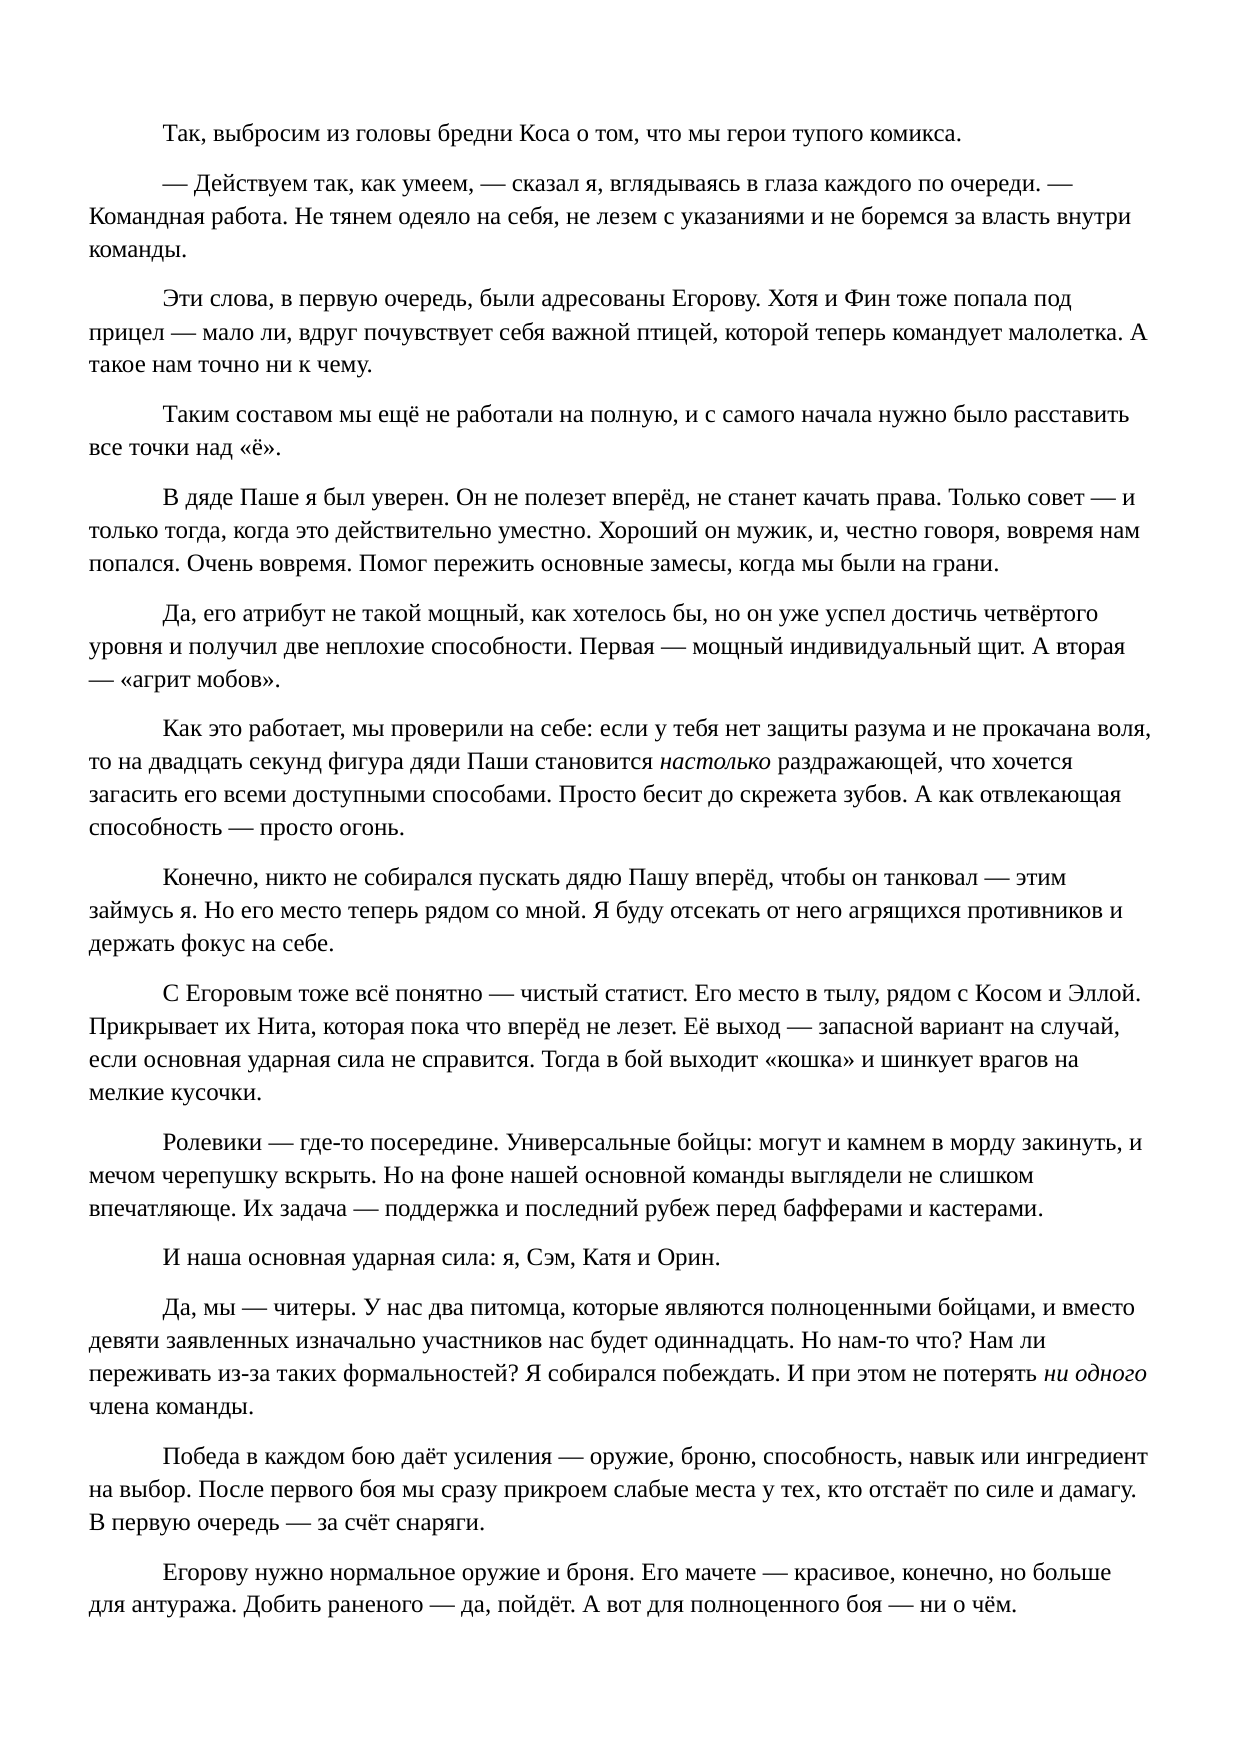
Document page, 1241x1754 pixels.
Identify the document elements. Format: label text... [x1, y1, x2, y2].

text Конечно, никто не собирался пускать дядю Пашу вперёд, чтобы он танковал — этим займусь я. Но его место теперь рядом со мной. Я буду отсекать от него агрящихся противников и держать фокус на себе. [88, 862, 1152, 957]
text В дяде Паше я был уверен. Он не полезет вперёд, не станет качать права. Только совет — и только тогда, когда это действительно уместно. Хороший он мужик, и, честно говоря, вовремя нам попался. Очень вовремя. Помог пережить основные замесы, когда мы были на грани. [88, 482, 1152, 577]
text С Егоровым тоже всё понятно — чистый статист. Его место в тылу, рядом с Косом и Эллой. Прикрывает их Нита, которая пока что вперёд не лезет. Её выход — запасной вариант на случай, если основная ударная сила не справится. Тогда в бой выходит «кошка» и шинкует врагов на мелкие кусочки. [88, 978, 1152, 1106]
text Эти слова, в первую очередь, были адресованы Егорову. Хотя и Фин тоже попала под прицел — мало ли, вдруг почувствует себя важной птицей, которой теперь командует малолетка. А такое нам точно ни к чему. [88, 283, 1152, 378]
text И наша основная ударная сила: я, Сэм, Катя и Орин. [88, 1242, 1152, 1271]
text Таким составом мы ещё не работали на полную, и с самого начала нужно было расставить все точки над «ё». [88, 399, 1152, 461]
text Так, выбросим из головы бредни Коса о том, что мы герои тупого комикса. [88, 118, 1152, 147]
text Да, мы — читеры. У нас два питомца, которые являются полноценными бойцами, и вместо девяти заявленных изначально участников нас будет одиннадцать. Но нам-то что? Нам ли переживать из-за таких формальностей? Я собирался побеждать. И при этом не потерять ни одного члена команды. [88, 1292, 1152, 1420]
text Егорову нужно нормальное оружие и броня. Его мачете — красивое, конечно, но больше для антуража. Добить раненого — да, пойдёт. А вот для полноценного боя — ни о чём. [88, 1557, 1152, 1618]
text Как это работает, мы проверили на себе: если у тебя нет защиты разума и не прокачана воля, то на двадцать секунд фигура дяди Паши становится настолько раздражающей, что хочется загасить его всеми доступными способами. Просто бесит до скрежета зубов. А как отвлекающая способность — просто огонь. [88, 713, 1152, 841]
text — Действуем так, как умеем, — сказал я, вглядываясь в глаза каждого по очереди. — Командная работа. Не тянем одеяло на себя, не лезем с указаниями и не боремся за власть внутри команды. [88, 168, 1152, 263]
text Ролевики — где-то посередине. Универсальные бойцы: могут и камнем в морду закинуть, и мечом черепушку вскрыть. Но на фоне нашей основной команды выглядели не слишком впечатляюще. Их задача — поддержка и последний рубеж перед бафферами и кастерами. [88, 1127, 1152, 1221]
text Победа в каждом бою даёт усиления — оружие, броню, способность, навык или ингредиент на выбор. После первого боя мы сразу прикроем слабые места у тех, кто отстаёт по силе и дамагу. В первую очередь — за счёт снаряги. [88, 1441, 1152, 1536]
text Да, его атрибут не такой мощный, как хотелось бы, но он уже успел достичь четвёртого уровня и получил две неплохие способности. Первая — мощный индивидуальный щит. А вторая — «агрит мобов». [88, 598, 1152, 692]
